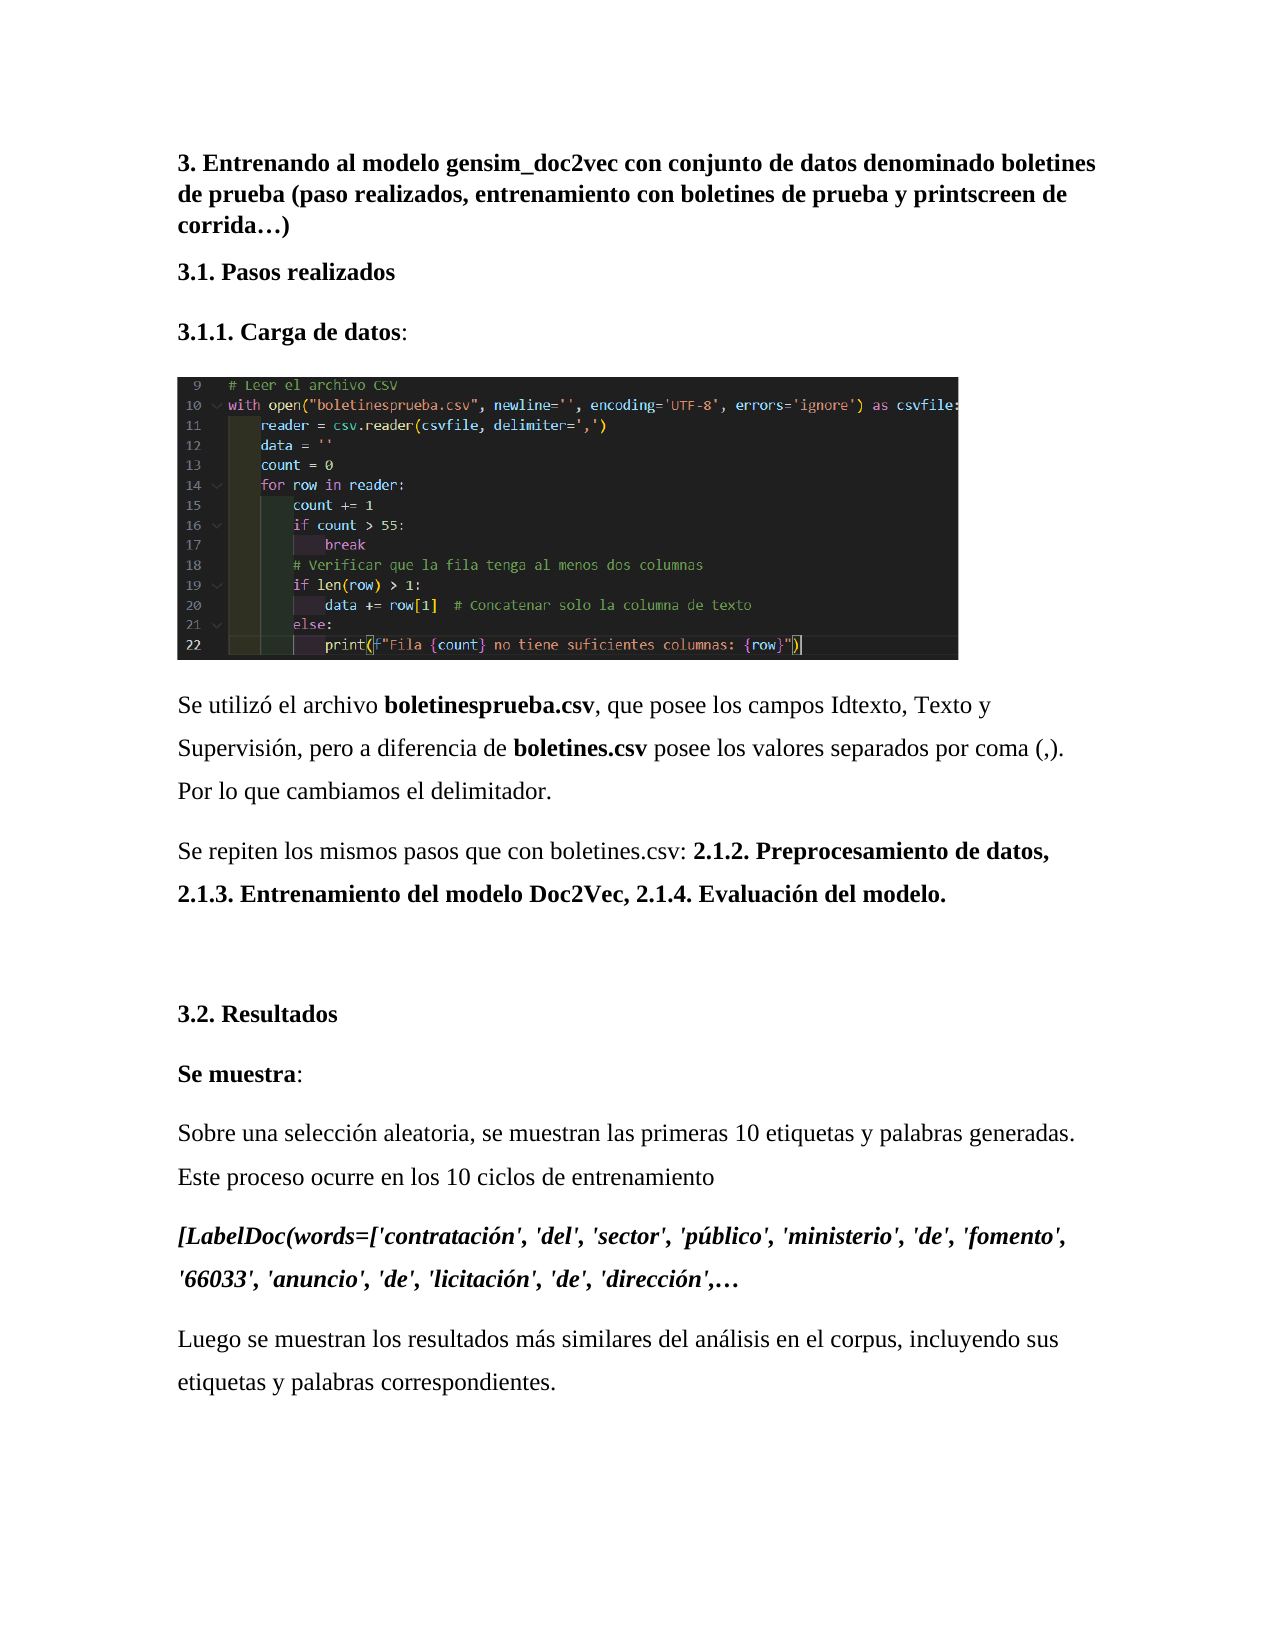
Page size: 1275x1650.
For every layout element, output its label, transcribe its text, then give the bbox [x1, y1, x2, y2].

text Sobre una selección aleatoria, se muestran las primeras 10 etiquetas y palabras generadas. Este proceso ocurre en los 10 ciclos de entrenamiento [177, 1118, 1098, 1190]
text Se muestra: [177, 1059, 1098, 1087]
text [LabelDoc(words=['contratación', 'del', 'sector', 'público', 'ministerio', 'de', 'fomento', '66033', 'anuncio', 'de', 'licitación', 'de', 'dirección',… [177, 1221, 1098, 1293]
text 3.1.1. Carga de datos: [177, 317, 1098, 346]
text 3.1. Pasos realizados [177, 257, 1098, 286]
text 3. Entrenando al modelo gensim_doc2vec con conjunto de datos denominado boletines de prueba (paso realizados, entrenamiento con boletines de prueba y printscreen de corrida…) [177, 148, 1098, 238]
text Se repiten los mismos pasos que con boletines.csv: 2.1.2. Preprocesamiento de datos, 2.1.3. Entrenamiento del modelo Doc2Vec, 2.1.4. Evaluación del modelo. [177, 836, 1098, 908]
text Se utilizó el archivo boletinesprueba.csv, que posee los campos Idtexto, Texto y Supervisión, pero a diferencia de boletines.csv posee los valores separados por coma (,). Por lo que cambiamos el delimitador. [177, 690, 1098, 805]
text 3.2. Resultados [177, 999, 1098, 1028]
picture [177, 377, 959, 660]
text Luego se muestran los resultados más similares del análisis en el corpus, incluyendo sus etiquetas y palabras correspondientes. [177, 1324, 1098, 1396]
